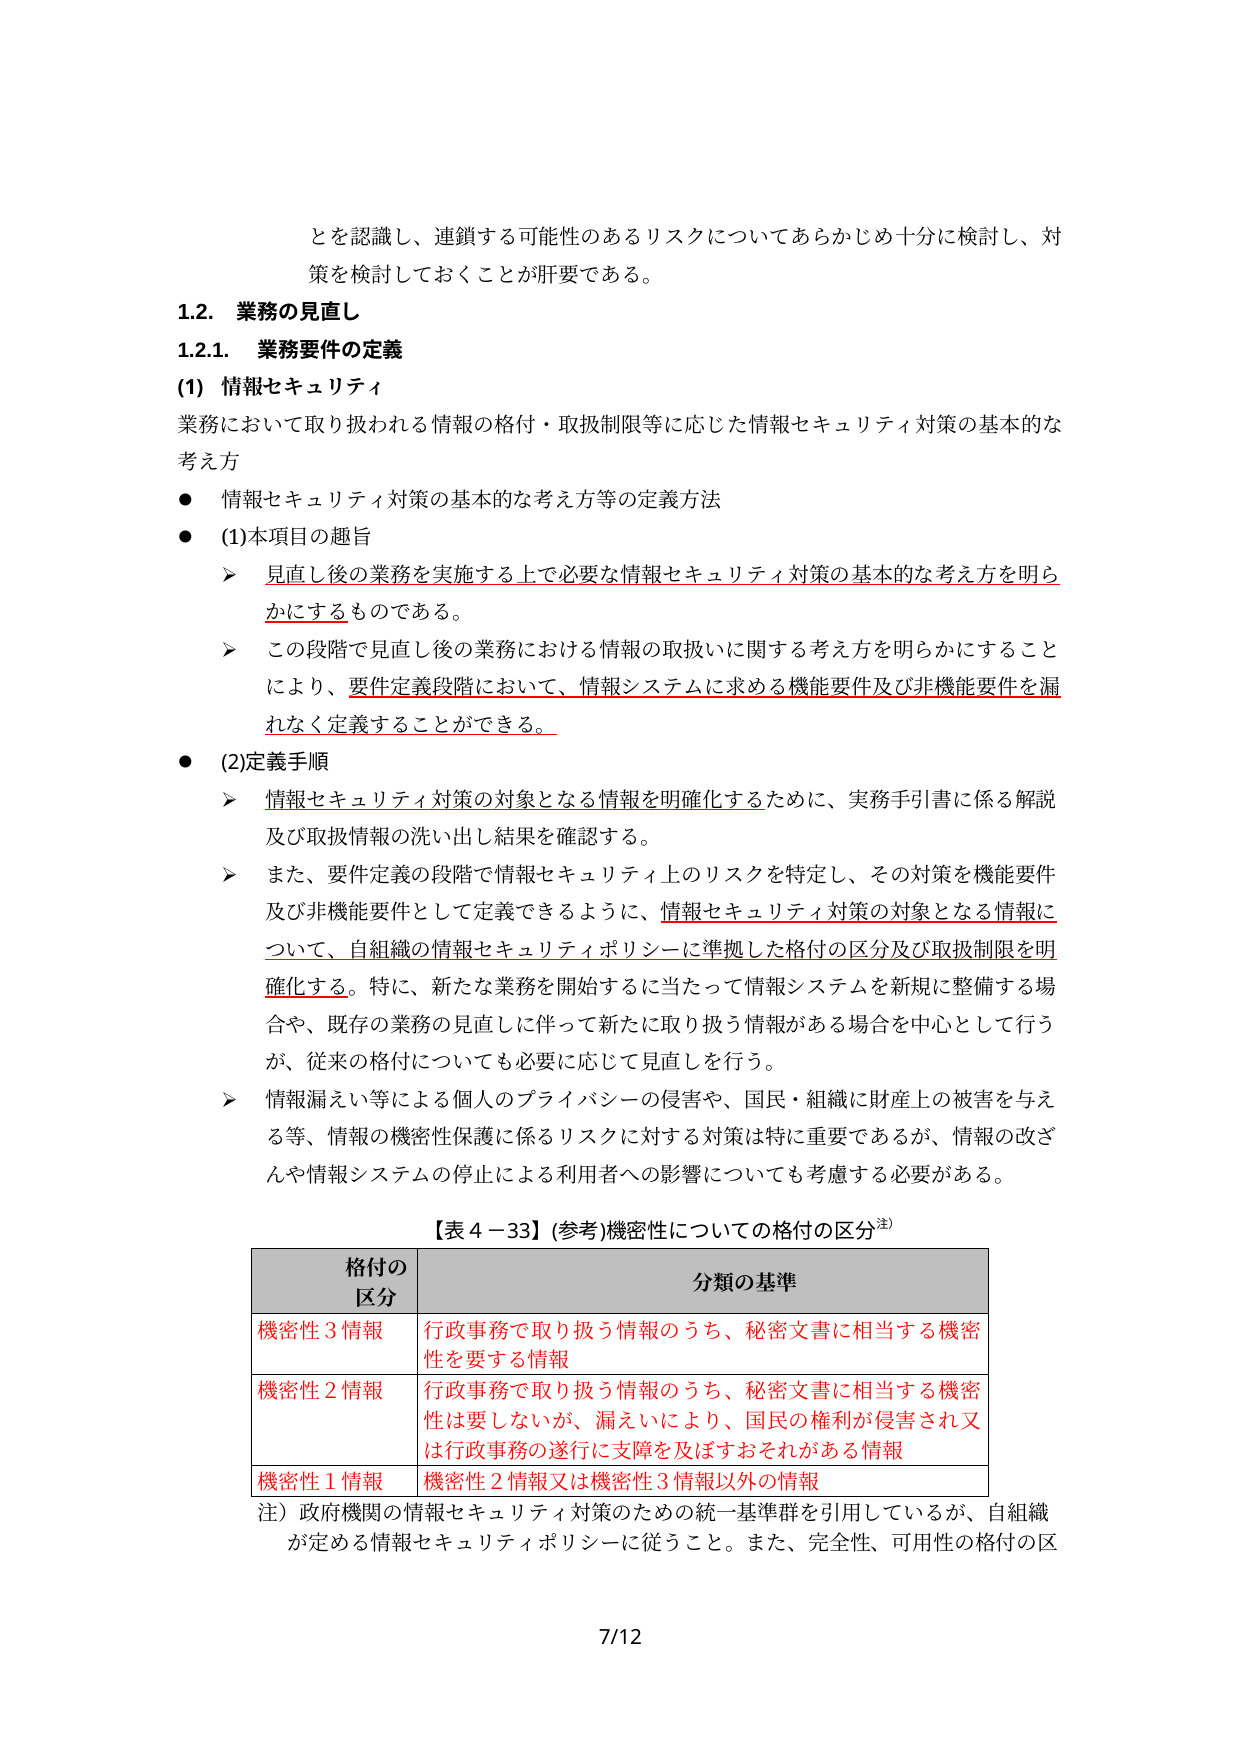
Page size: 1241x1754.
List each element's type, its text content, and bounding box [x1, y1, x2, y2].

list (1)本項目の趣旨 [177, 517, 1063, 554]
list また、要件定義の段階で情報セキュリティ上のリスクを特定し、その対策を機能要件及び非機能要件として定義できるように、情報セキュリティ対策の対象となる情報について、自組織の情報セキュリティポリシーに準拠した格付の区分及び取扱制限を明確化する。特に、新たな業務を開始するに当たって情報システムを新規に整備する場合や、既存の業務の見直しに伴って新たに取り扱う情報がある場合を中心として行うが、従来の格付についても必要に応じて見直しを行う。 [221, 854, 1063, 1079]
list 見直し後の業務を実施する上で必要な情報セキュリティ対策の基本的な考え方を明らかにするものである。 [221, 554, 1063, 629]
table_cell 機密性２情報 [252, 1375, 417, 1464]
list (2)定義手順 [177, 742, 1063, 779]
table_cell 機密性１情報 [252, 1466, 417, 1496]
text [257, 1497, 1063, 1556]
text 業務において取り扱われる情報の格付・取扱制限等に応じた情報セキュリティ対策の基本的な考え方 [177, 404, 1063, 479]
subtitle 業務の見直し [177, 292, 1063, 329]
table_header 格付の区分 [252, 1249, 417, 1313]
list 情報漏えい等による個人のプライバシーの侵害や、国民・組織に財産上の被害を与える等、情報の機密性保護に係るリスクに対する対策は特に重要であるが、情報の改ざんや情報システムの停止による利用者への影響についても考慮する必要がある。 [221, 1079, 1063, 1192]
list 情報セキュリティ対策の基本的な考え方等の定義方法 [177, 479, 1063, 517]
subtitle 情報セキュリティ [177, 367, 1063, 404]
list この段階で見直し後の業務における情報の取扱いに関する考え方を明らかにすることにより、要件定義段階において、情報システムに求める機能要件及び非機能要件を漏れなく定義することができる。 [221, 629, 1063, 742]
table_cell 行政事務で取り扱う情報のうち、秘密文書に相当する機密性は要しないが、漏えいにより、国民の権利が侵害され又は行政事務の遂行に支障を及ぼすおそれがある情報 [418, 1375, 988, 1464]
table_header 分類の基準 [418, 1249, 988, 1313]
table_cell 機密性２情報又は機密性３情報以外の情報 [418, 1466, 988, 1496]
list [265, 217, 1063, 292]
list 【表４－33】(参考)機密性についての格付の区分注） [261, 1211, 1063, 1248]
table_cell 行政事務で取り扱う情報のうち、秘密文書に相当する機密性を要する情報 [418, 1314, 988, 1374]
table_cell 機密性３情報 [252, 1314, 417, 1374]
subtitle 業務要件の定義 [177, 329, 1063, 367]
list 情報セキュリティ対策の対象となる情報を明確化するために、実務手引書に係る解説及び取扱情報の洗い出し結果を確認する。 [221, 779, 1063, 854]
